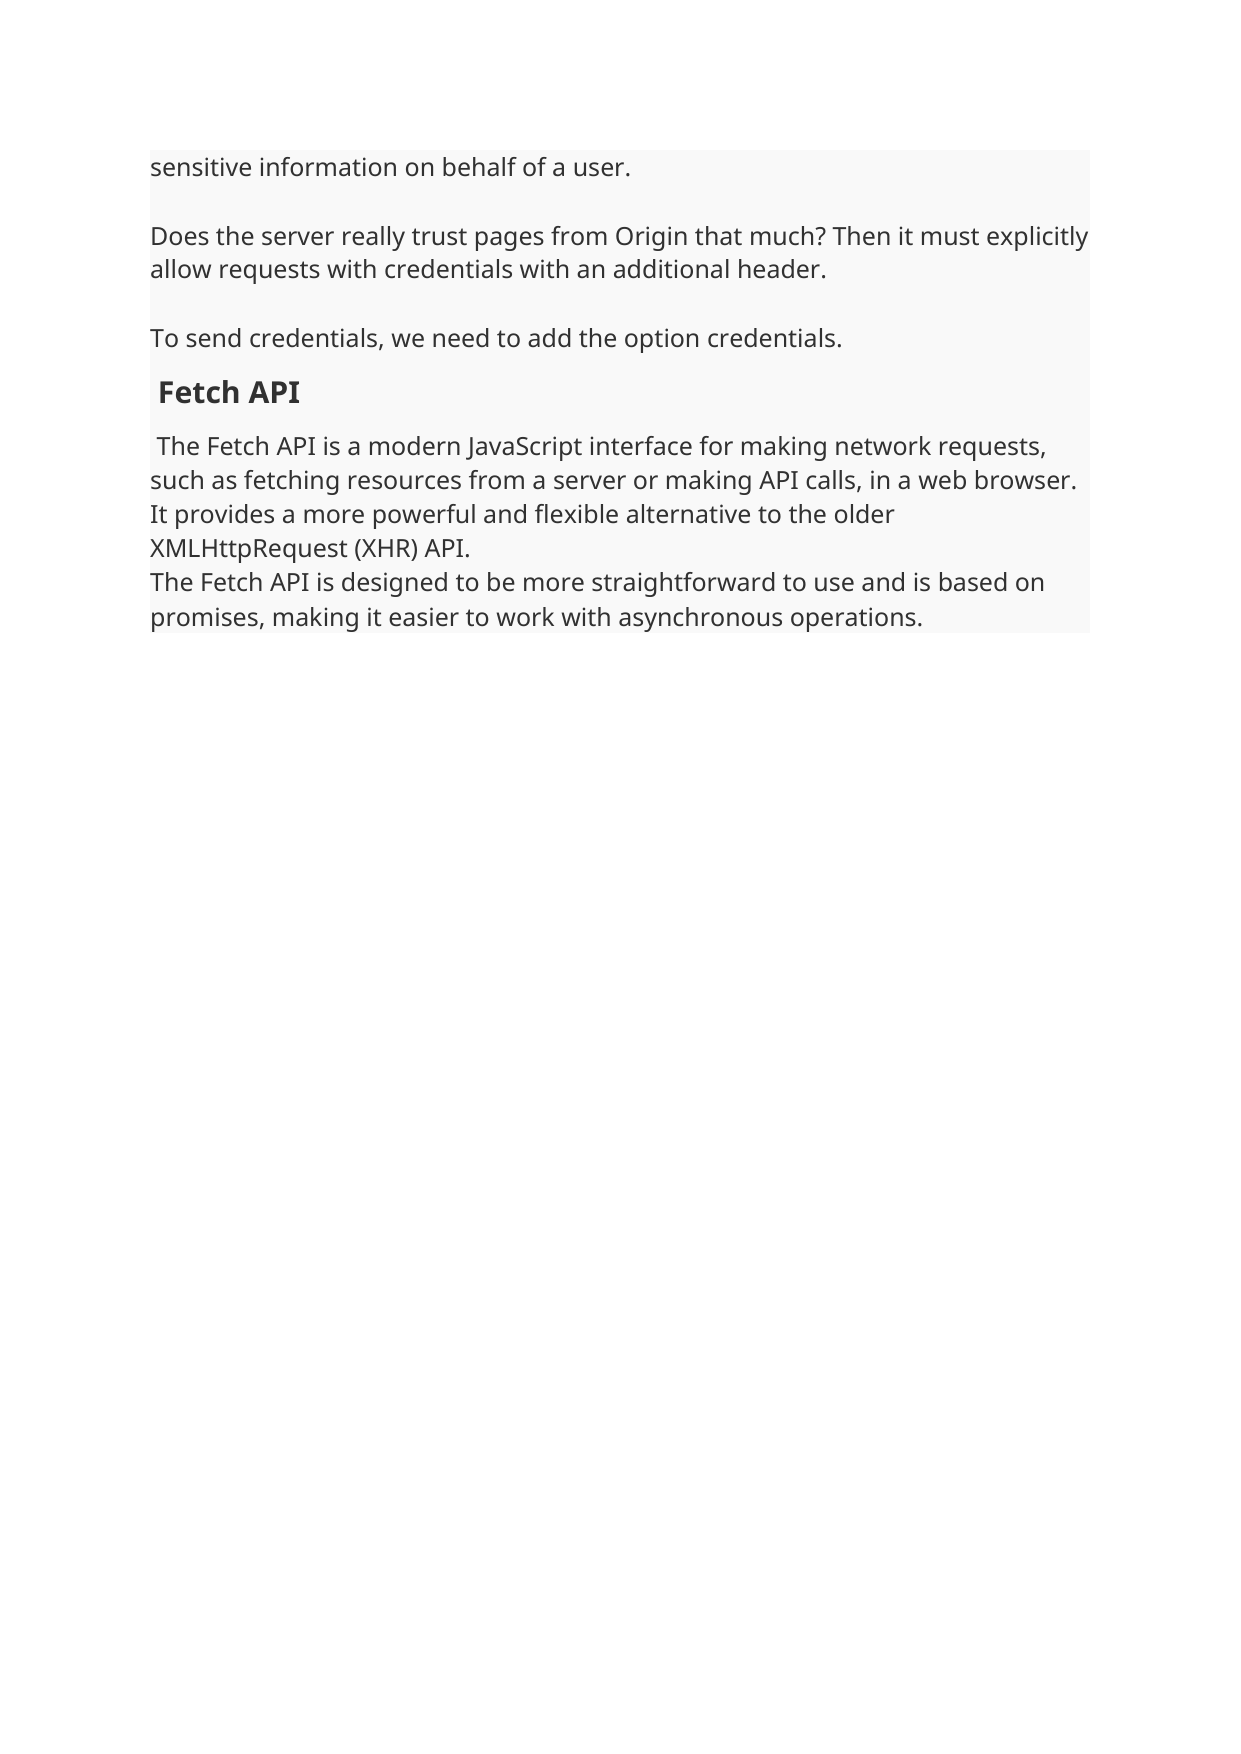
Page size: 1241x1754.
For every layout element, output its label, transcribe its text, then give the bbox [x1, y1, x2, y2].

text The Fetch API is a modern JavaScript interface for making network requests, such as fetching resources from a server or making API calls, in a web browser. It provides a more powerful and flexible alternative to the older XMLHttpRequest (XHR) API. The Fetch API is designed to be more straightforward to use and is based on promises, making it easier to work with asynchronous operations. [150, 429, 1090, 633]
text Fetch API [150, 371, 1090, 412]
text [150, 150, 1090, 354]
